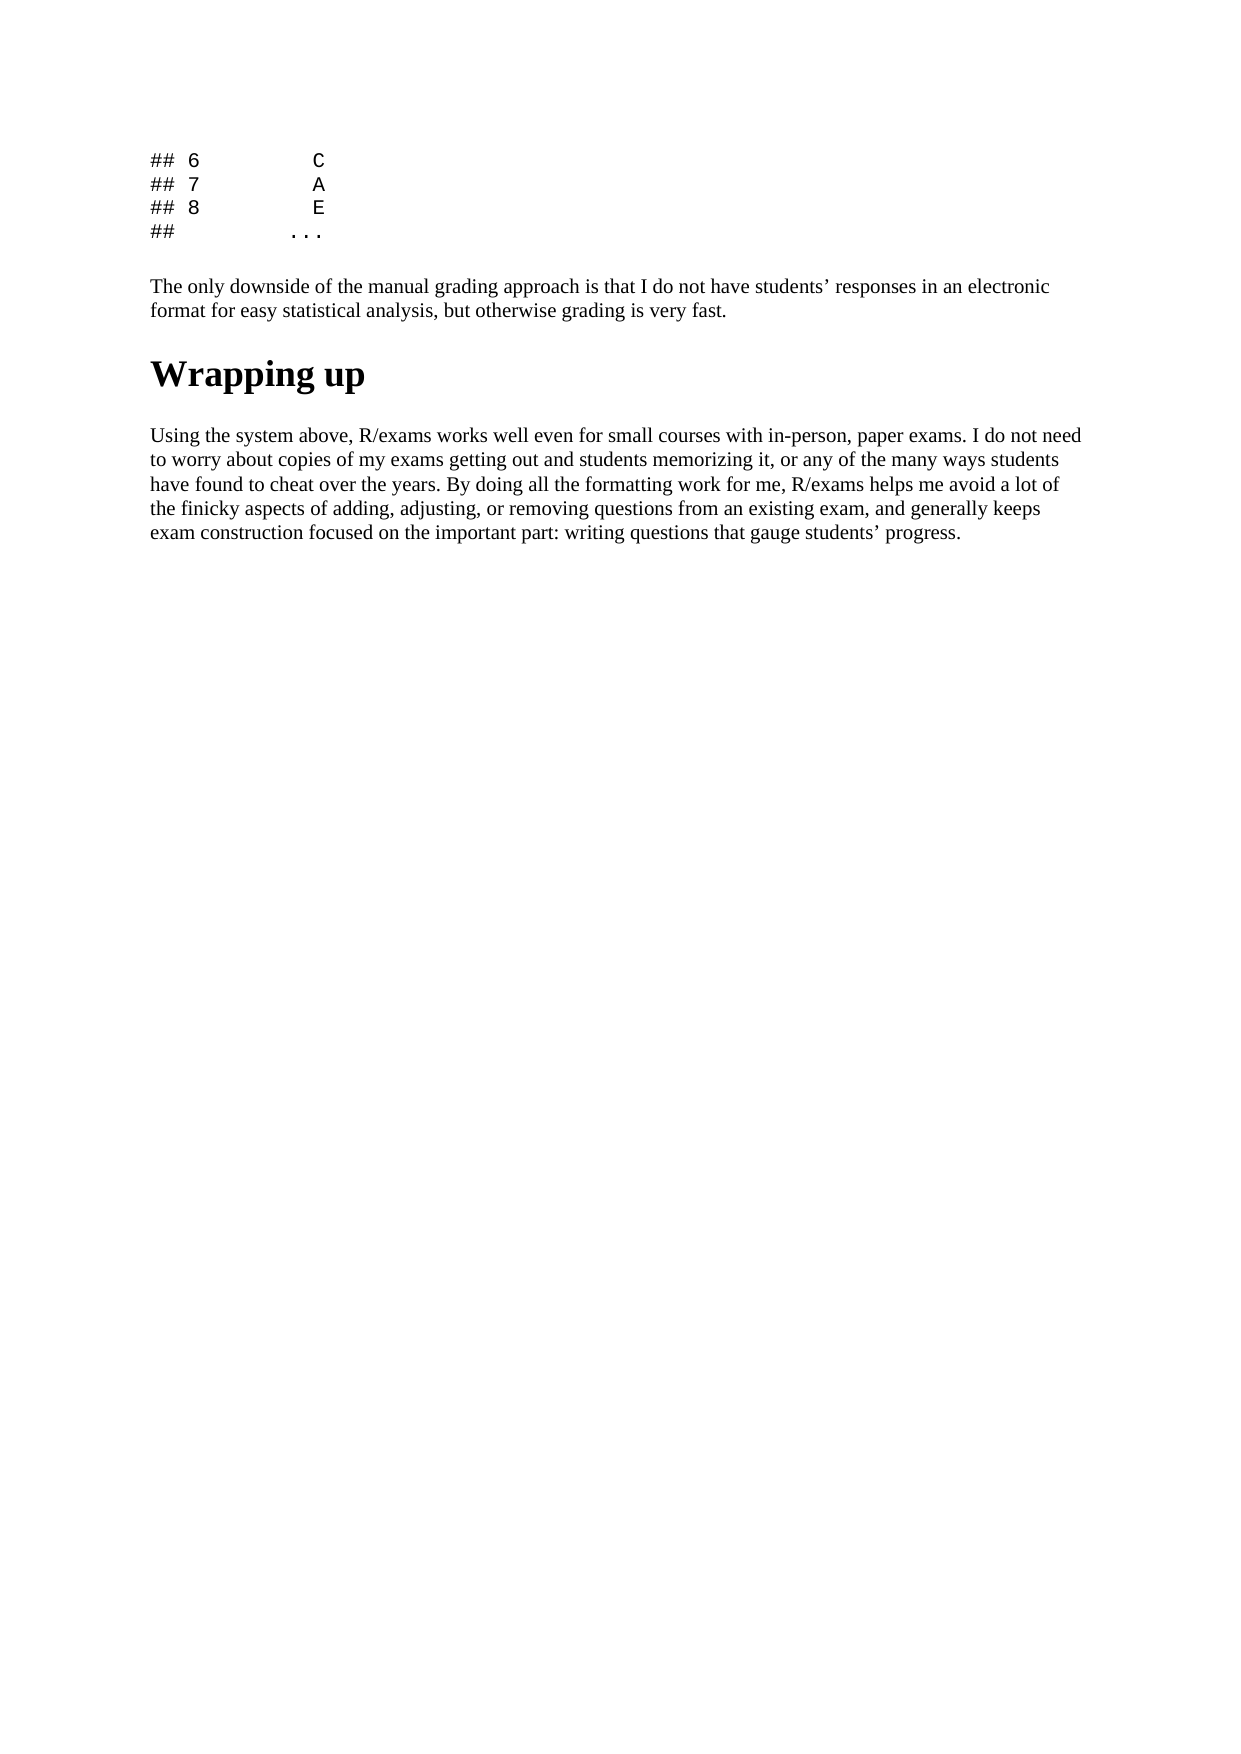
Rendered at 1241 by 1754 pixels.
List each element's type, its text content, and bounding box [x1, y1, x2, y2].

text ## 6 C [150, 150, 1090, 174]
text ## ... [150, 221, 1090, 244]
text ## 8 E [150, 197, 1090, 221]
text The only downside of the manual grading approach is that I do not have students’ responses in an electronic format for easy statistical analysis, but otherwise grading is very fast. [150, 274, 1090, 322]
text Wrapping up [150, 351, 1090, 394]
text Using the system above, R/exams works well even for small courses with in-person, paper exams. I do not need to worry about copies of my exams getting out and students memorizing it, or any of the many ways students have found to cheat over the years. By doing all the formatting work for me, R/exams helps me avoid a lot of the finicky aspects of adding, adjusting, or removing questions from an existing exam, and generally keeps exam construction focused on the important part: writing questions that gauge students’ progress. [150, 423, 1090, 544]
text ## 7 A [150, 174, 1090, 197]
